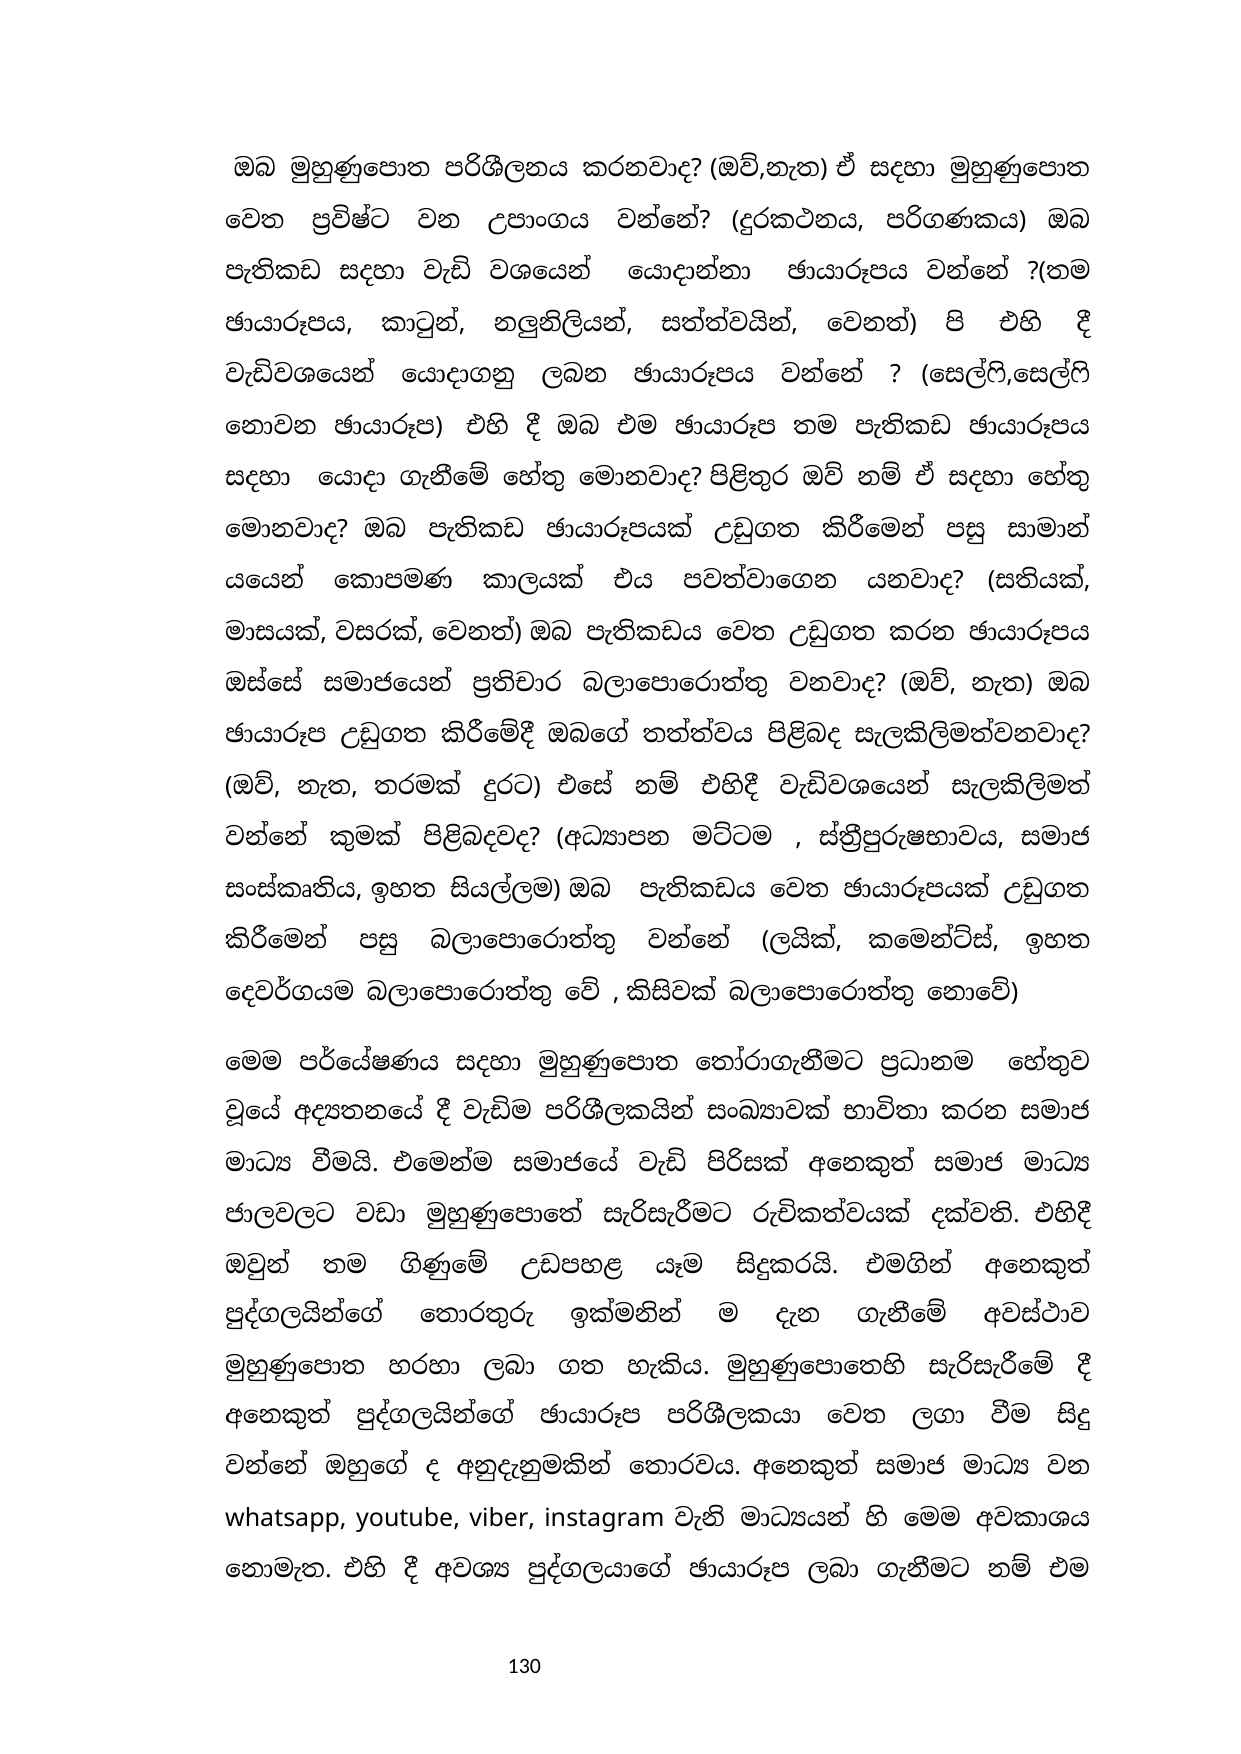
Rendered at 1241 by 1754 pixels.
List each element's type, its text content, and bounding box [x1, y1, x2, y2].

text ඔබ මුහුණුපොත පරිශීලනය කරනවාද? (ඔව්,නැත) ඒ සදහා මුහුණුපොත වෙත ප්‍රවිෂ්ට වන උපාංගය වන්නේ? (දුරකථනය, පරිගණකය) ඔබ පැතිකඩ සදහා වැඩි වශයෙන් යොදාන්නා ඡායාරූපය වන්නේ ?(තම ඡායාරූපය, කාටුන්, නලුනිලියන්, සත්ත්වයින්, වෙනත්) පි එහි දී වැඩිවශයෙන් යොදාගනු ලබන ඡායාරූපය වන්නේ ? (සෙල්ෆි,සෙල්ෆි නොවන ඡායාරූප) එහි දී ඔබ එම ඡායාරූප තම පැතිකඩ ඡායාරූපය සදහා යොදා ගැනීමේ හේතු මොනවාද? පිළිතුර ඔව් නම් ඒ සදහා හේතු මොනවාද? ඔබ පැතිකඩ ඡායාරූපයක් උඩුගත කිරීමෙන් පසු සාමාන්‍යයෙන් කොපමණ කාලයක් එය පවත්වාගෙන යනවාද? (සතියක්, මාසයක්, වසරක්, වෙනත්) ඔබ පැතිකඩය වෙත උඩුගත කරන ඡායාරූපය ඔස්සේ සමාජයෙන් ප්‍රතිචාර බලාපොරොත්තු වනවාද? (ඔව්, නැත) ඔබ ඡායාරූප උඩුගත කිරීමේදී ඔබගේ තත්ත්වය පිළිබද සැලකිලිමත්වනවාද? (ඔව්, නැත, තරමක් දුරට) එසේ නම් එහිදී වැඩිවශයෙන් සැලකිලිමත් වන්නේ කුමක් පිළිබදවද? (අධ්‍යාපන මට්ටම , ස්ත්‍රීපුරුෂභාවය, සමාජ සංස්කෘතිය, ඉහත සියල්ලම) ඔබ පැතිකඩය වෙත ඡායාරූපයක් උඩුගත කිරීමෙන් පසු බලාපොරොත්තු වන්නේ (ලයික්, කමෙන්ට්ස්, ඉහත දෙවර්ගයම බලාපොරොත්තු වේ , කිසිවක් බලාපොරොත්තු නොවේ) [225, 150, 1090, 1008]
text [225, 1046, 1090, 1585]
